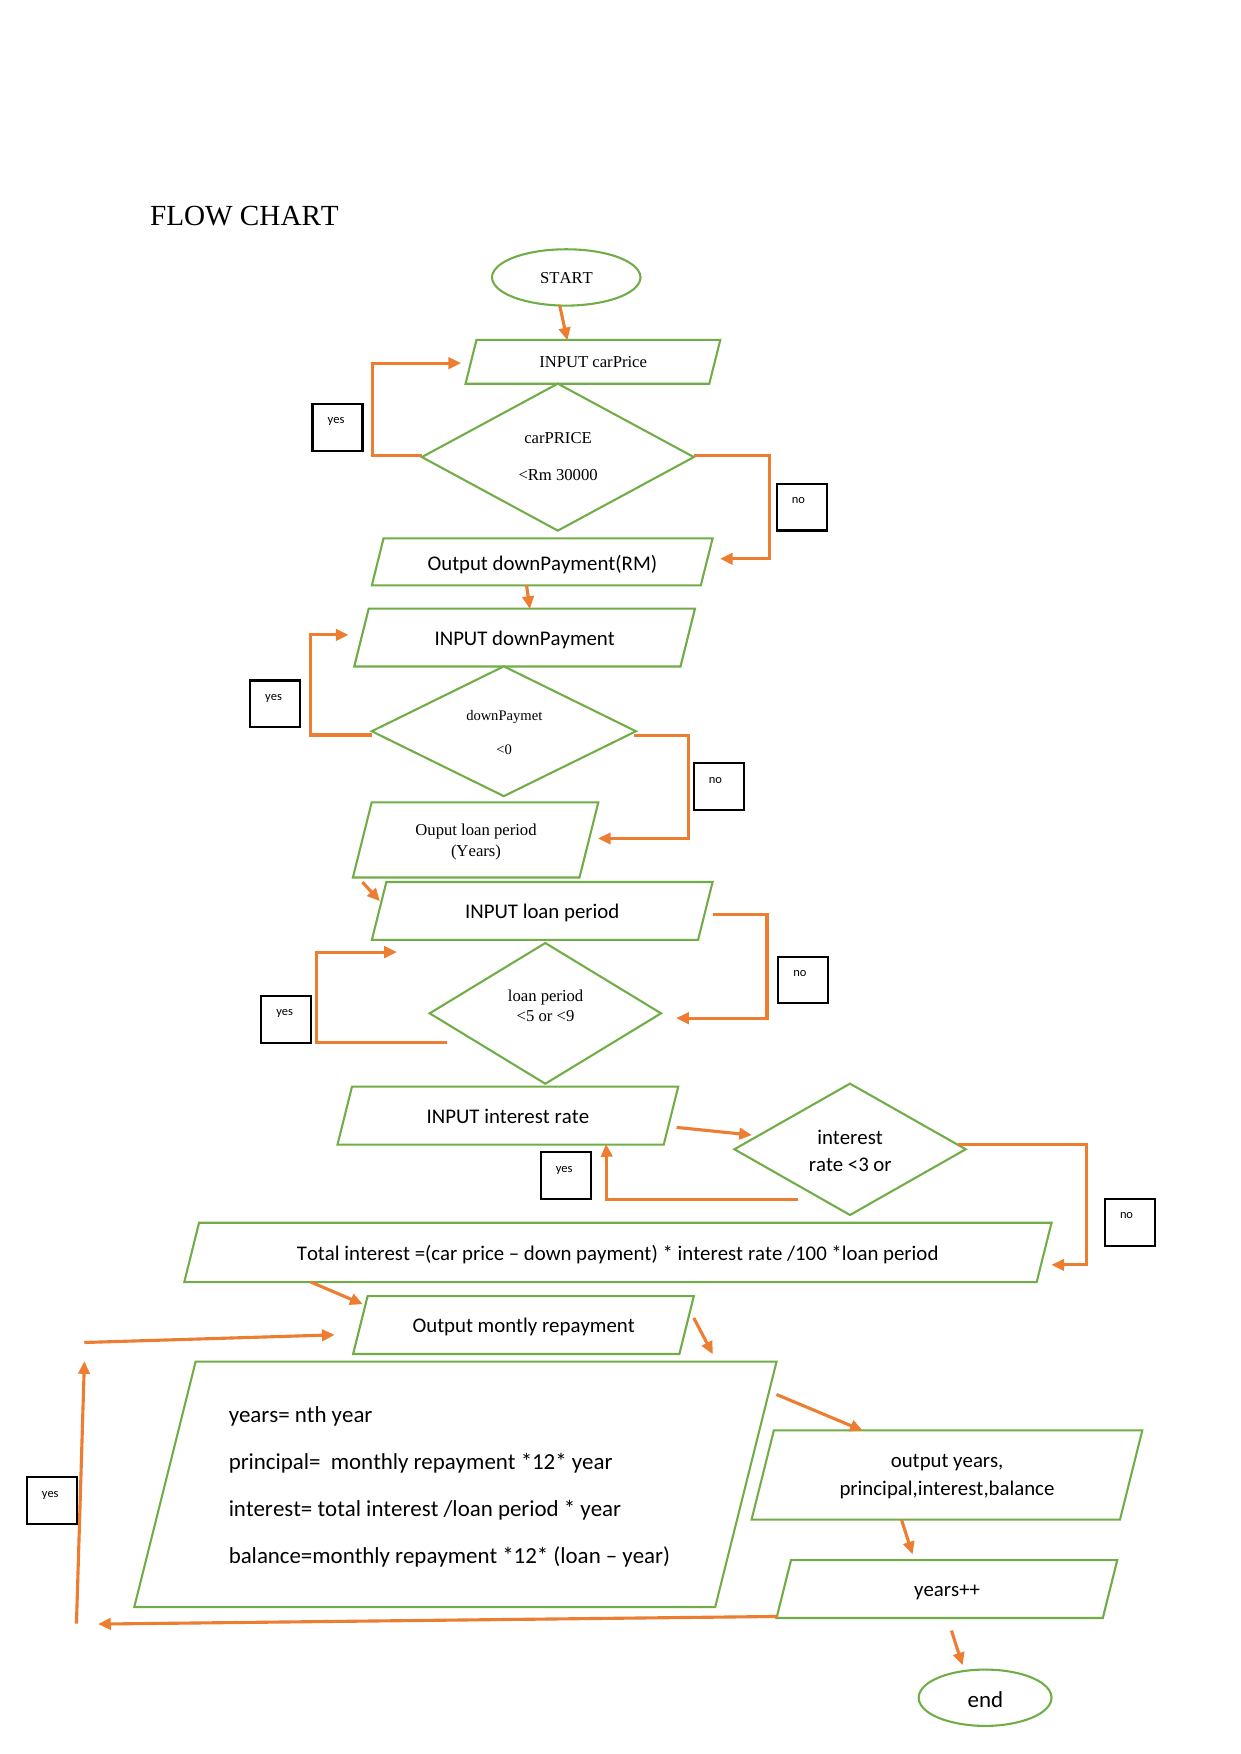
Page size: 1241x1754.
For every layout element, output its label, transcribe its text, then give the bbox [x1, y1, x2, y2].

text FLOW CHART [150, 198, 1090, 231]
